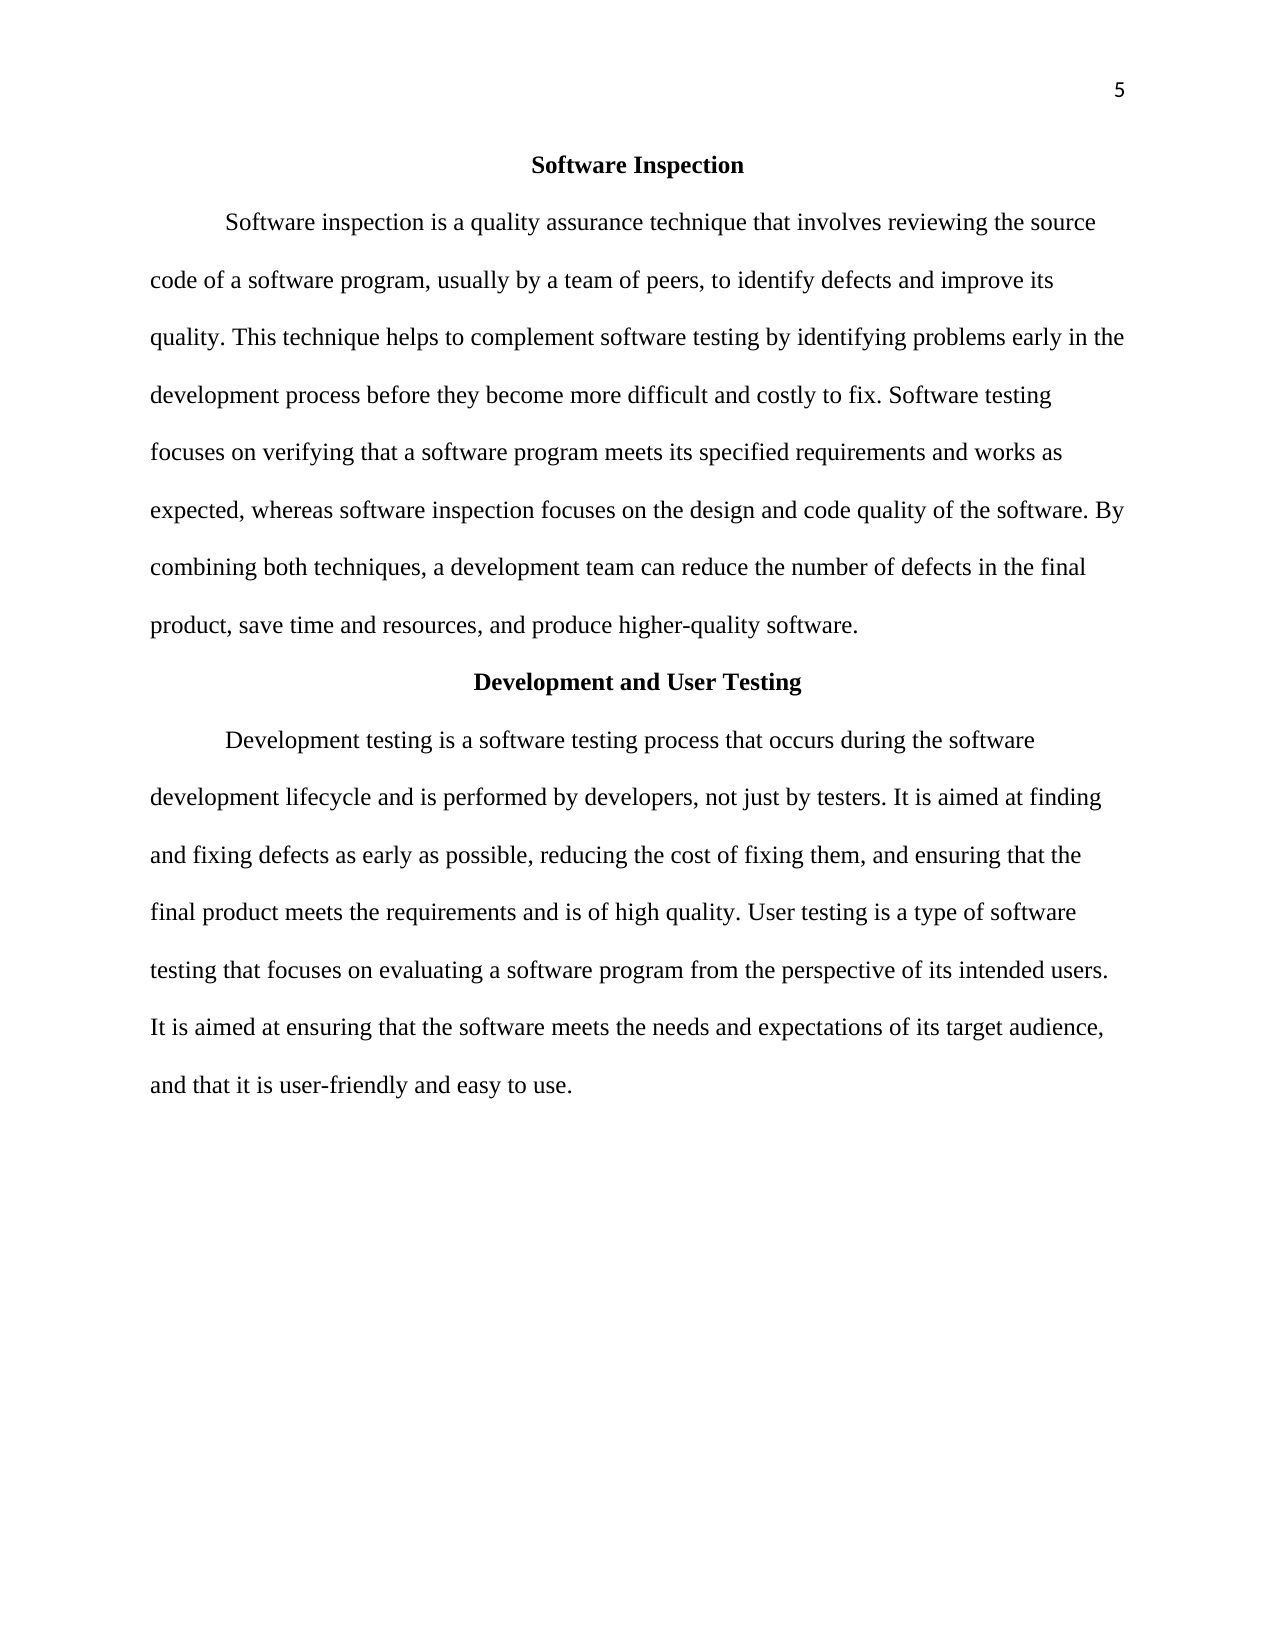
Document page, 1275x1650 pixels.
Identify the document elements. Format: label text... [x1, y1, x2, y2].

text Development and User Testing [150, 667, 1125, 696]
text Software inspection is a quality assurance technique that involves reviewing the source code of a software program, usually by a team of peers, to identify defects and improve its quality. This technique helps to complement software testing by identifying problems early in the development process before they become more difficult and costly to fix. Software testing focuses on verifying that a software program meets its specified requirements and works as expected, whereas software inspection focuses on the design and code quality of the software. By combining both techniques, a development team can reduce the number of defects in the final product, save time and resources, and produce higher-quality software. [150, 207, 1125, 639]
text Development testing is a software testing process that occurs during the software development lifecycle and is performed by developers, not just by testers. It is aimed at finding and fixing defects as early as possible, reducing the cost of fixing them, and ensuring that the final product meets the requirements and is of high quality. User testing is a type of software testing that focuses on evaluating a software program from the perspective of its intended users. It is aimed at ensuring that the software meets the needs and expectations of its target audience, and that it is user-friendly and easy to use. [150, 725, 1125, 1099]
text Software Inspection [150, 150, 1125, 179]
